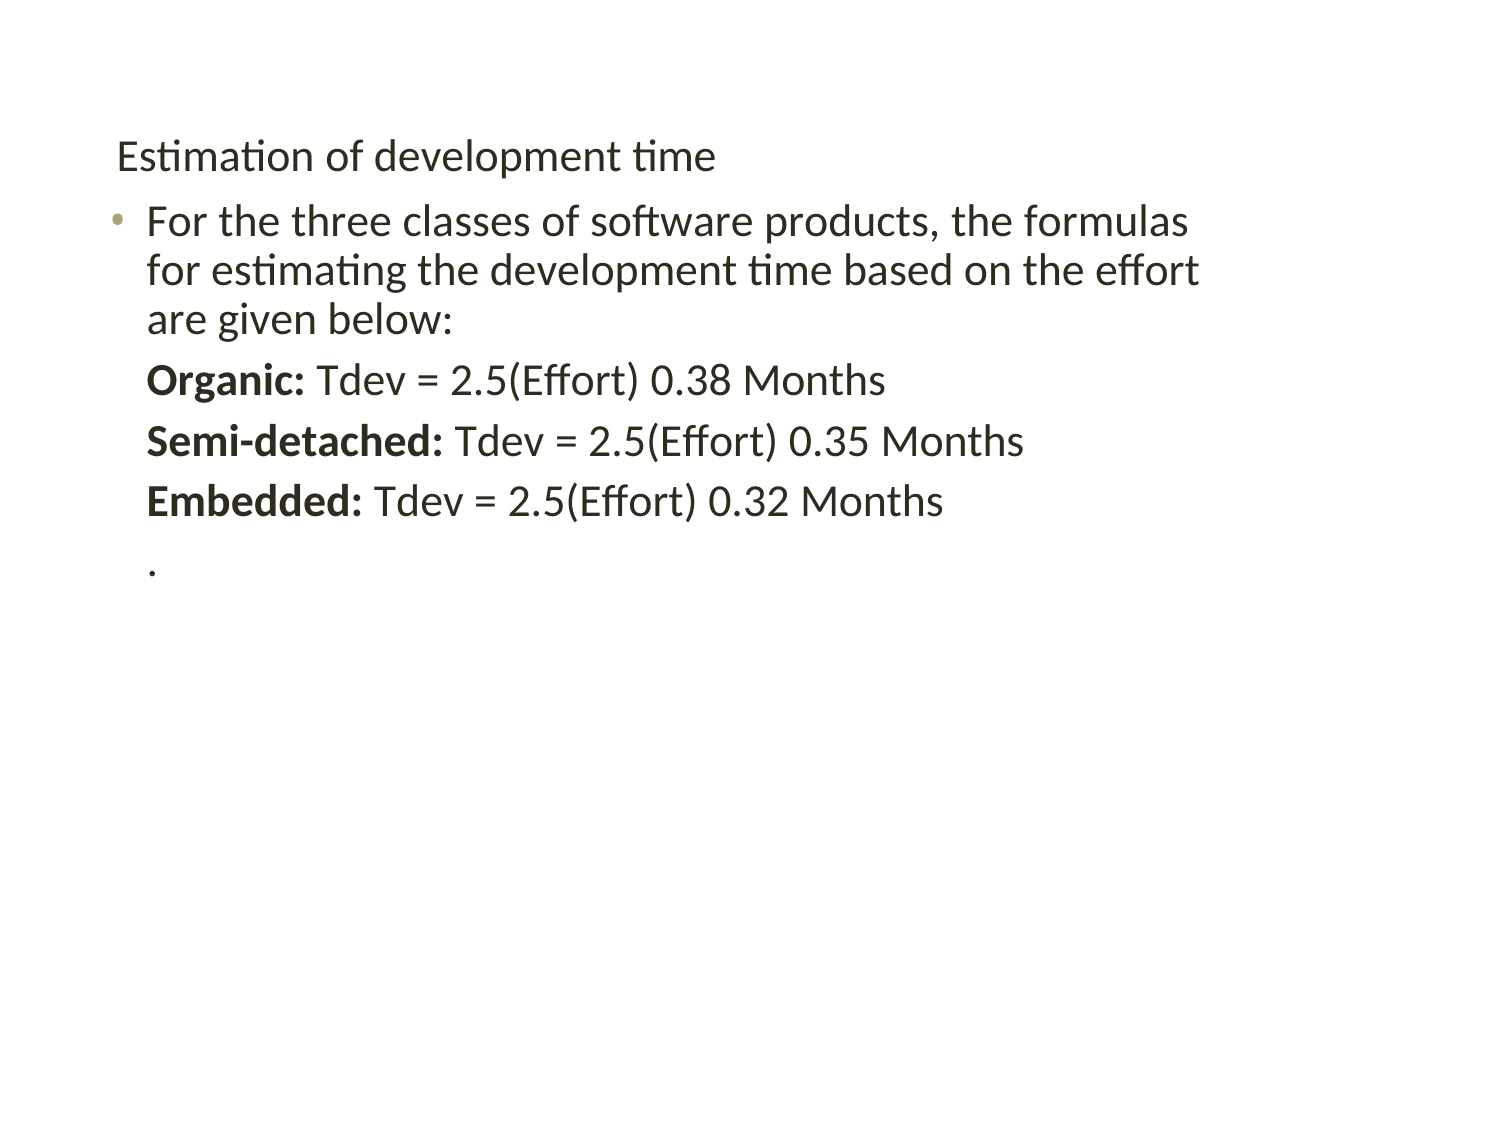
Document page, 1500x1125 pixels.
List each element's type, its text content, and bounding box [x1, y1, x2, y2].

list Embedded: Tdev = 2.5(Effort) 0.32 Months [146, 472, 1350, 528]
text Estimation of development time [75, 127, 1350, 183]
list . [146, 538, 1302, 587]
list Semi-detached: Tdev = 2.5(Effort) 0.35 Months [146, 412, 1350, 468]
list Organic: Tdev = 2.5(Effort) 0.38 Months [146, 351, 1350, 407]
list For the three classes of software products, the formulas for estimating the development time based on the effort are given below: [109, 192, 1250, 346]
